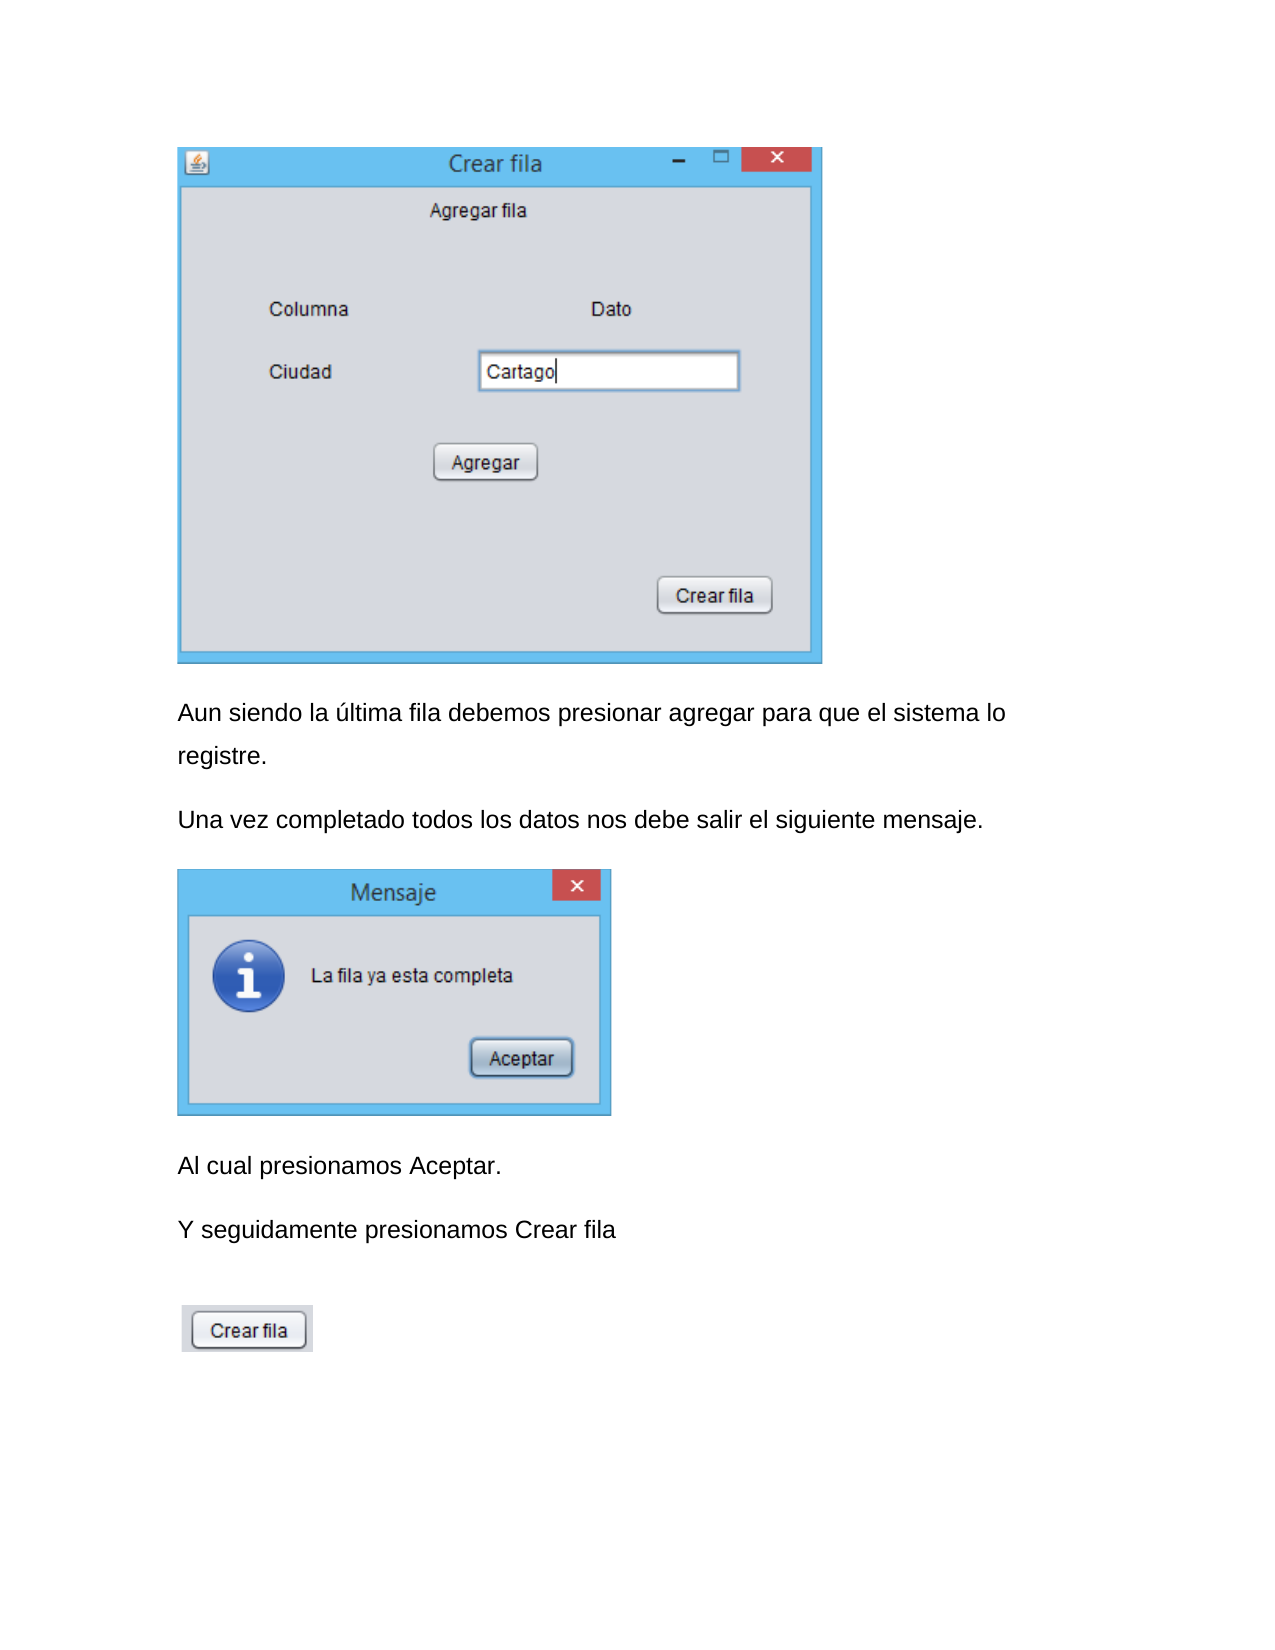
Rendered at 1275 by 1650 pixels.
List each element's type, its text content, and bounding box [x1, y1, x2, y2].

picture [181, 1305, 313, 1352]
picture [177, 869, 612, 1116]
picture [177, 147, 823, 664]
text Y seguidamente presionamos Crear fila [177, 1215, 1098, 1243]
text Aun siendo la última fila debemos presionar agregar para que el sistema lo registre. [177, 698, 1098, 770]
text Al cual presionamos Aceptar. [177, 1151, 1098, 1179]
text Una vez completado todos los datos nos debe salir el siguiente mensaje. [177, 805, 1098, 834]
